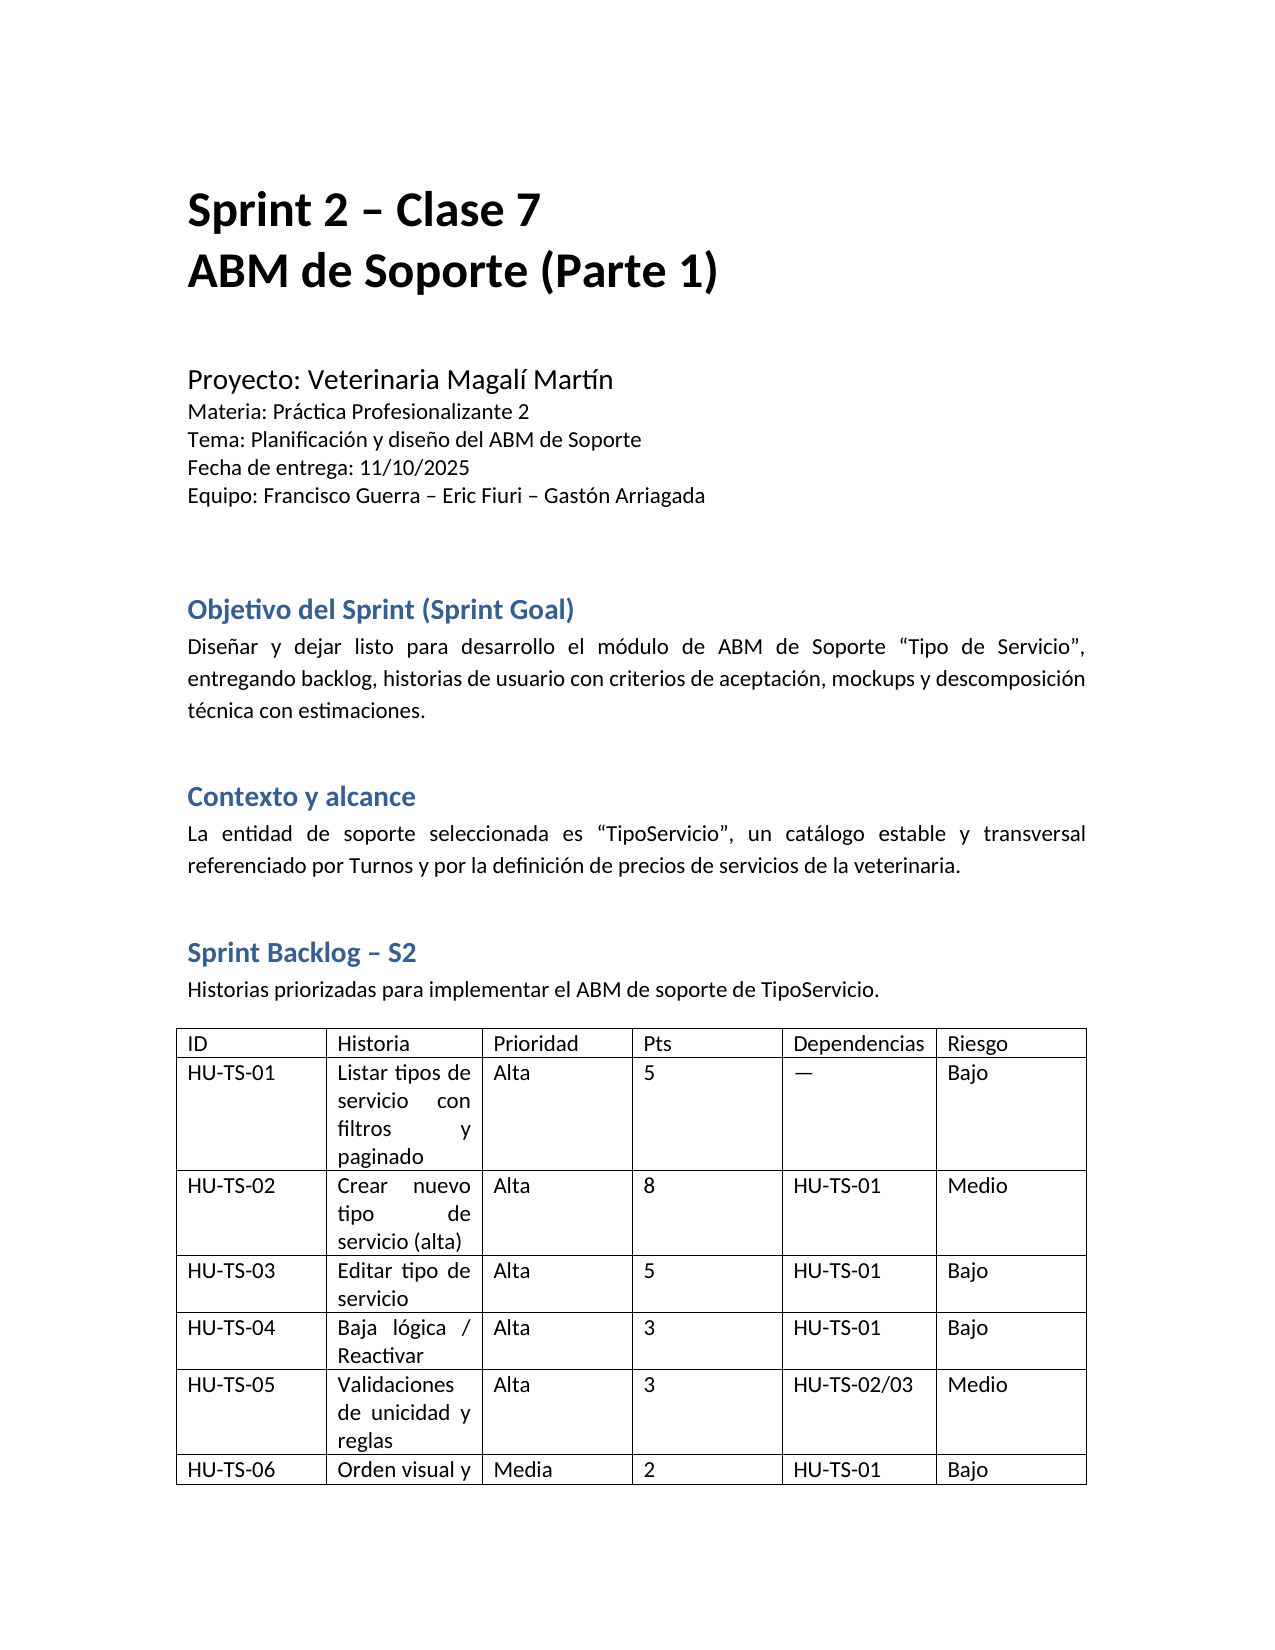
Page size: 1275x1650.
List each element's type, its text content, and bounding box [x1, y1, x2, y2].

table_cell Alta [483, 1171, 632, 1255]
table_cell HU-TS-01 [783, 1313, 936, 1369]
table_cell 5 [633, 1058, 782, 1170]
table_cell HU-TS-01 [783, 1256, 936, 1312]
table_cell Bajo [937, 1058, 1086, 1170]
table_cell 2 [633, 1455, 782, 1483]
table_cell Bajo [937, 1313, 1086, 1369]
table_cell HU-TS-03 [177, 1256, 326, 1312]
subtitle Contexto y alcance [187, 778, 1087, 814]
table_cell Medio [937, 1171, 1086, 1255]
table_cell HU-TS-01 [783, 1171, 936, 1255]
text La entidad de soporte seleccionada es “TipoServicio”, un catálogo estable y transversal referenciado por Turnos y por la definición de precios de servicios de la veterinaria. [187, 819, 1087, 880]
table_header Historia [327, 1029, 482, 1057]
text Materia: Práctica Profesionalizante 2 [187, 397, 1087, 425]
text Sprint 2 – Clase 7 [187, 178, 1087, 239]
text Historias priorizadas para implementar el ABM de soporte de TipoServicio. [187, 975, 1087, 1003]
table_cell 3 [633, 1313, 782, 1369]
table_cell Alta [483, 1370, 632, 1454]
table_cell HU-TS-01 [177, 1058, 326, 1170]
table_header Prioridad [483, 1029, 632, 1057]
table_cell Bajo [937, 1256, 1086, 1312]
table_header Riesgo [937, 1029, 1086, 1057]
table_cell Bajo [937, 1455, 1086, 1483]
table_cell Medio [937, 1370, 1086, 1454]
text Equipo: Francisco Guerra – Eric Fiuri – Gastón Arriagada [187, 481, 1087, 509]
text Proyecto: Veterinaria Magalí Martín [187, 361, 1087, 397]
table_cell Alta [483, 1313, 632, 1369]
table_header Dependencias [783, 1029, 936, 1057]
table_cell — [783, 1058, 936, 1170]
text Diseñar y dejar listo para desarrollo el módulo de ABM de Soporte “Tipo de Servicio”, entregando backlog, historias de usuario con criterios de aceptación, mockups y descomposición técnica con estimaciones. [187, 632, 1087, 724]
table_cell Crear nuevo tipo de servicio (alta) [327, 1171, 482, 1255]
subtitle Sprint Backlog – S2 [187, 934, 1087, 969]
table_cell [327, 1455, 482, 1483]
table_cell Listar tipos de servicio con filtros y paginado [327, 1058, 482, 1170]
subtitle Objetivo del Sprint (Sprint Goal) [187, 591, 1087, 627]
table_header ID [177, 1029, 326, 1057]
text ABM de Soporte (Parte 1) [187, 239, 1087, 300]
table_cell 5 [633, 1256, 782, 1312]
table_header Pts [633, 1029, 782, 1057]
table_cell Baja lógica / Reactivar [327, 1313, 482, 1369]
table_cell 3 [633, 1370, 782, 1454]
text Tema: Planificación y diseño del ABM de Soporte [187, 425, 1087, 453]
table_cell 8 [633, 1171, 782, 1255]
table_cell Media [483, 1455, 632, 1483]
table_cell Editar tipo de servicio [327, 1256, 482, 1312]
table_cell HU-TS-06 [177, 1455, 326, 1483]
table_cell Validaciones de unicidad y reglas [327, 1370, 482, 1454]
table_cell HU-TS-04 [177, 1313, 326, 1369]
table_cell Alta [483, 1058, 632, 1170]
table_cell HU-TS-01 [783, 1455, 936, 1483]
table_cell HU-TS-02 [177, 1171, 326, 1255]
table_cell HU-TS-02/03 [783, 1370, 936, 1454]
text Fecha de entrega: 11/10/2025 [187, 453, 1087, 481]
table_cell Alta [483, 1256, 632, 1312]
table_cell HU-TS-05 [177, 1370, 326, 1454]
